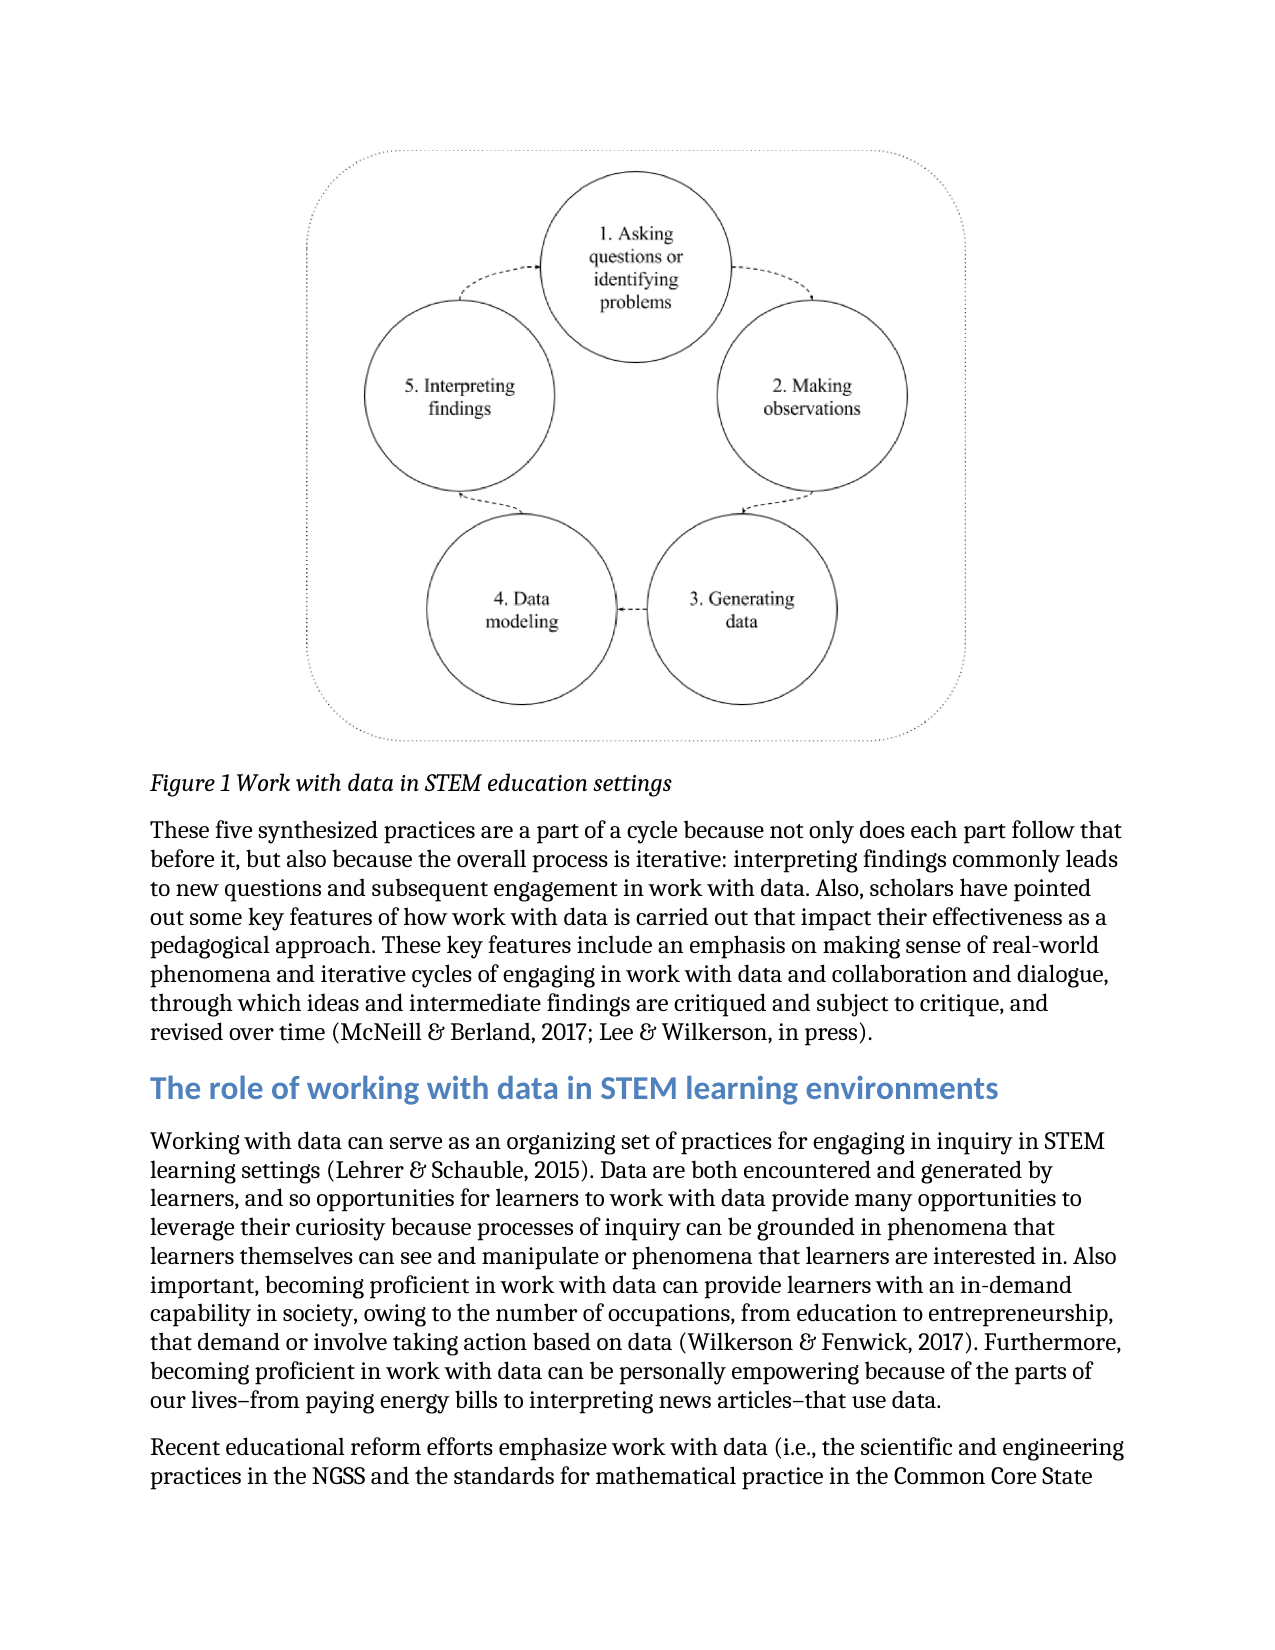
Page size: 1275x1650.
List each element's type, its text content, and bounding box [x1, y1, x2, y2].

subtitle The role of working with data in STEM learning environments [150, 1067, 1125, 1108]
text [150, 1433, 1125, 1491]
text These five synthesized practices are a part of a cycle because not only does each part follow that before it, but also because the overall process is iterative: interpreting findings commonly leads to new questions and subsequent engagement in work with data. Also, scholars have pointed out some key features of how work with data is carried out that impact their effectiveness as a pedagogical approach. These key features include an emphasis on making sense of real-world phenomena and iterative cycles of engaging in work with data and collaboration and dialogue, through which ideas and intermediate findings are critiqued and subject to critique, and revised over time (McNeill & Berland, 2017; Lee & Wilkerson, in press). [150, 816, 1125, 1046]
picture [306, 150, 969, 749]
text Working with data can serve as an organizing set of practices for engaging in inquiry in STEM learning settings (Lehrer & Schauble, 2015). Data are both encountered and generated by learners, and so opportunities for learners to work with data provide many opportunities to leverage their curiosity because processes of inquiry can be grounded in phenomena that learners themselves can see and manipulate or phenomena that learners are interested in. Also important, becoming proficient in work with data can provide learners with an in-demand capability in society, owing to the number of occupations, from education to entrepreneurship, that demand or involve taking action based on data (Wilkerson & Fenwick, 2017). Furthermore, becoming proficient in work with data can be personally empowering because of the parts of our lives–from paying energy bills to interpreting news articles–that use data. [150, 1127, 1125, 1414]
text Figure 1 Work with data in STEM education settings [150, 769, 1125, 798]
